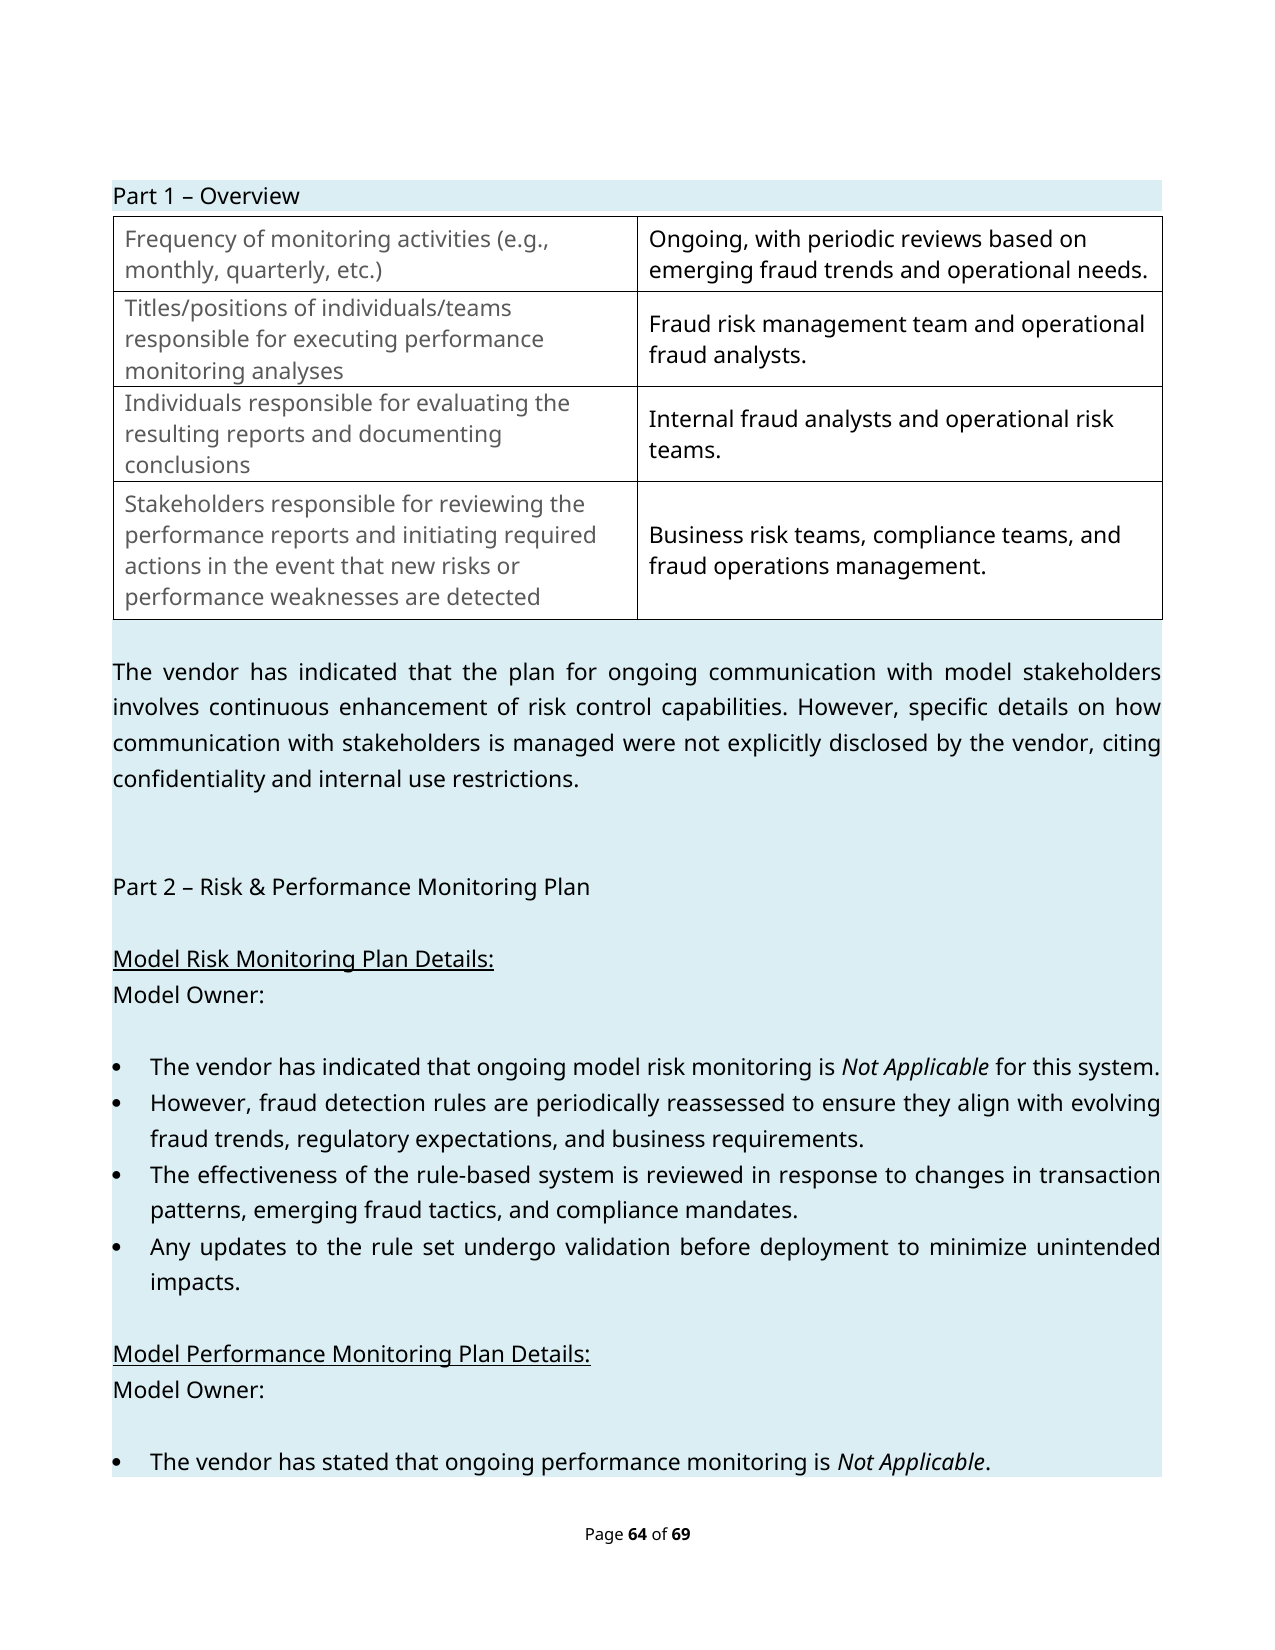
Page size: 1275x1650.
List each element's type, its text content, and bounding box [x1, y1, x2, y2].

text Model Risk Monitoring Plan Details: [112, 943, 1162, 974]
list The vendor has indicated that ongoing model risk monitoring is Not Applicable for this system. [112, 1051, 1162, 1082]
list The vendor has stated that ongoing performance monitoring is Not Applicable. [112, 1446, 1162, 1477]
table_cell Internal fraud analysts and operational risk teams. [638, 387, 1162, 481]
text Model Owner: [112, 1374, 1162, 1405]
table_header Ongoing, with periodic reviews based on emerging fraud trends and operational needs. [638, 217, 1162, 291]
text The vendor has indicated that the plan for ongoing communication with model stakeholders involves continuous enhancement of risk control capabilities. However, specific details on how communication with stakeholders is managed were not explicitly disclosed by the vendor, citing confidentiality and internal use restrictions. [112, 655, 1162, 794]
text Model Performance Monitoring Plan Details: [112, 1338, 1162, 1369]
table_cell Individuals responsible for evaluating the resulting reports and documenting conclusions [114, 387, 637, 481]
table_cell Stakeholders responsible for reviewing the performance reports and initiating required actions in the event that new risks or performance weaknesses are detected [114, 482, 637, 618]
text Part 1 – Overview [112, 180, 1162, 211]
list However, fraud detection rules are periodically reassessed to ensure they align with evolving fraud trends, regulatory expectations, and business requirements. [112, 1087, 1162, 1154]
text Part 2 – Risk & Performance Monitoring Plan [112, 871, 1162, 902]
table_header Frequency of monitoring activities (e.g., monthly, quarterly, etc.) [114, 217, 637, 291]
text Model Owner: [112, 979, 1162, 1010]
list The effectiveness of the rule-based system is reviewed in response to changes in transaction patterns, emerging fraud tactics, and compliance mandates. [112, 1158, 1162, 1226]
table_cell Business risk teams, compliance teams, and fraud operations management. [638, 482, 1162, 618]
table_cell Titles/positions of individuals/teams responsible for executing performance monitoring analyses [114, 292, 637, 386]
table_cell Fraud risk management team and operational fraud analysts. [638, 292, 1162, 386]
list Any updates to the rule set undergo validation before deployment to minimize unintended impacts. [112, 1230, 1162, 1298]
